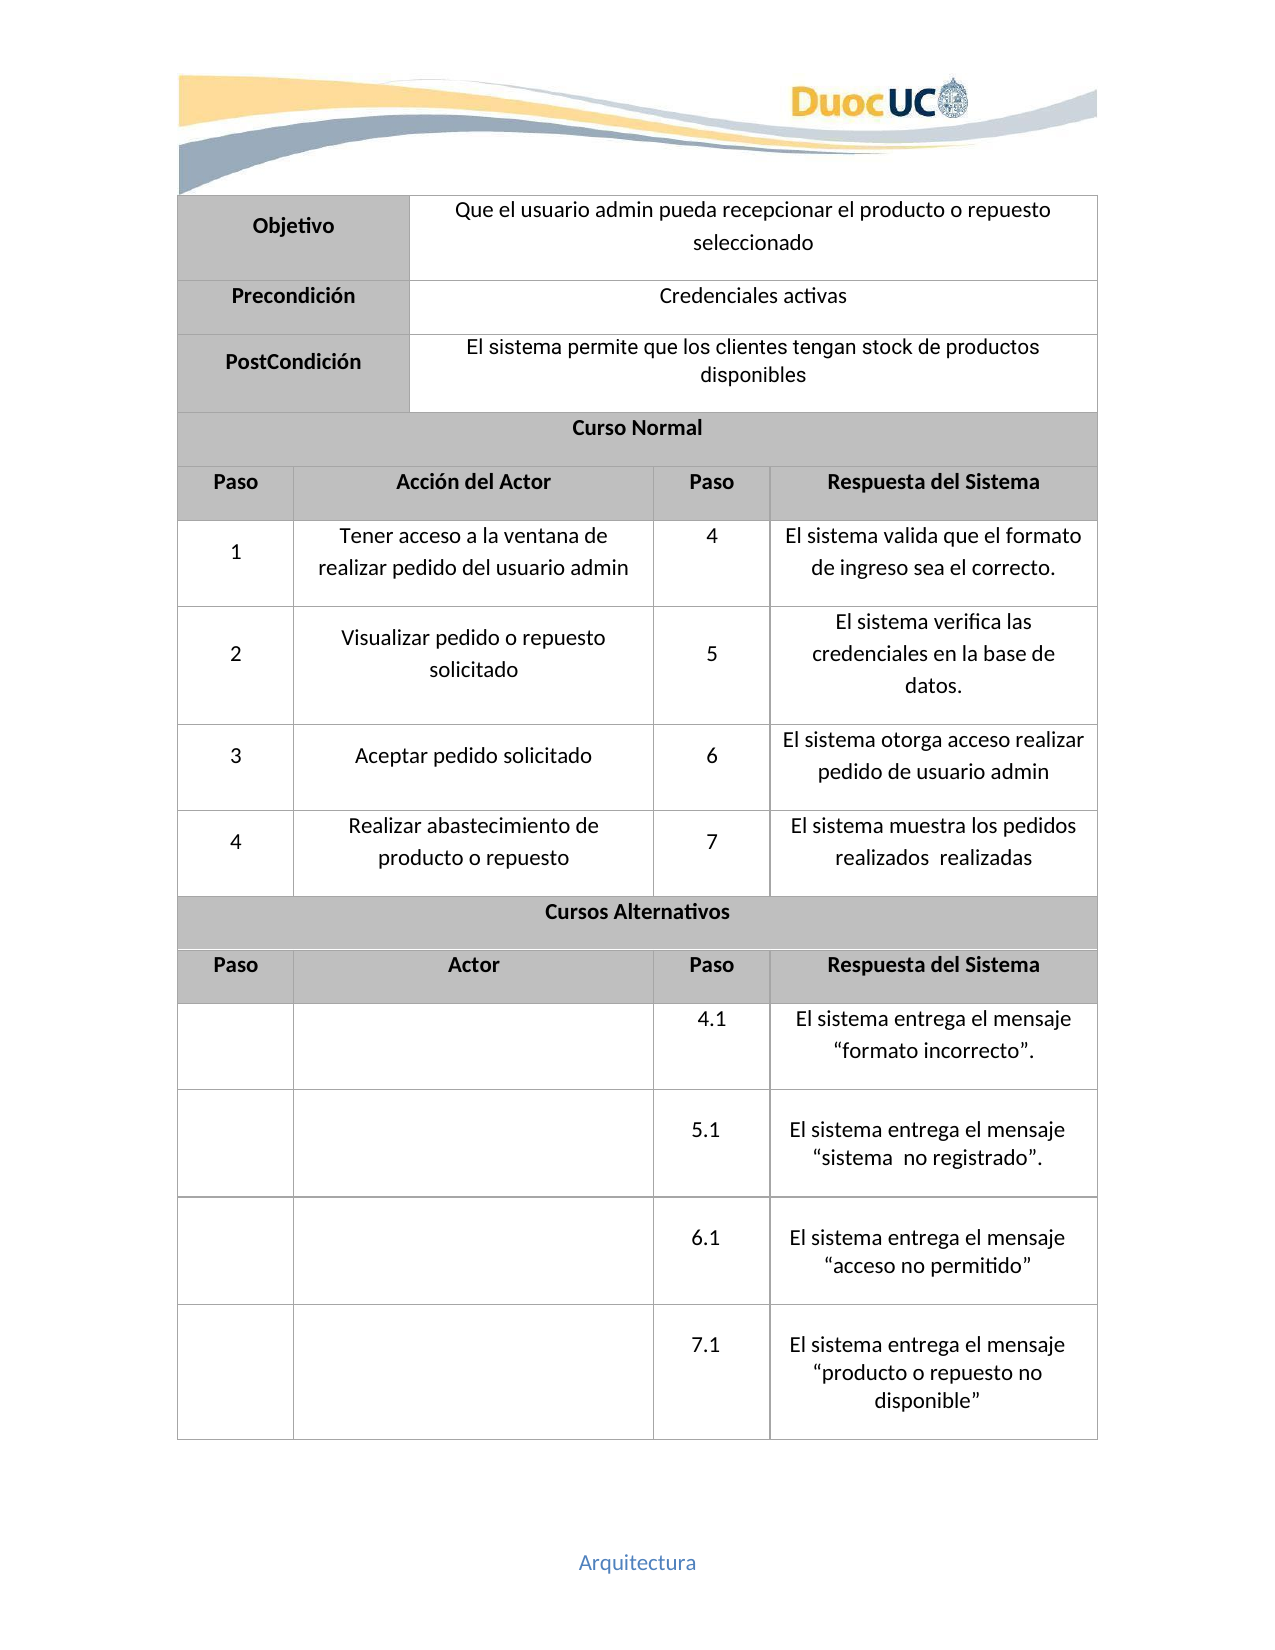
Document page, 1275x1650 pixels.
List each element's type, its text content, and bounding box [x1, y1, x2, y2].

table_cell Actor [294, 951, 653, 1003]
table_cell [294, 1090, 653, 1196]
table_cell El sistema otorga acceso realizar pedido de usuario admin [771, 725, 1097, 810]
table_cell El sistema verifica las credenciales en la base de datos. [771, 607, 1097, 724]
table_cell Realizar abastecimiento de producto o repuesto [294, 811, 653, 896]
table_cell El sistema valida que el formato de ingreso sea el correcto. [771, 521, 1097, 606]
table_cell Precondición [178, 281, 409, 334]
table_cell El sistema permite que los clientes tengan stock de productos disponibles [410, 335, 1097, 412]
table_cell Curso Normal [178, 413, 1097, 466]
table_cell 5.1 [654, 1090, 769, 1196]
table_cell [178, 1198, 293, 1304]
table_cell 2 [178, 607, 293, 724]
table_cell [178, 1004, 293, 1089]
table_cell 5 [654, 607, 769, 724]
table_cell 7 [654, 811, 769, 896]
table_cell Credenciales activas [410, 281, 1097, 334]
table_cell 4.1 [654, 1004, 769, 1089]
table_cell El sistema entrega el mensaje “producto o repuesto no disponible” [771, 1305, 1097, 1439]
table_cell Tener acceso a la ventana de realizar pedido del usuario admin [294, 521, 653, 606]
table_cell Que el usuario admin pueda recepcionar el producto o repuesto seleccionado [410, 196, 1097, 280]
table_cell Paso [178, 951, 293, 1003]
table_cell 7.1 [654, 1305, 769, 1439]
table_cell 6 [654, 725, 769, 810]
table_cell [178, 1090, 293, 1196]
table_cell Respuesta del Sistema [771, 951, 1097, 1003]
picture [177, 73, 1098, 195]
table_cell 4 [654, 521, 769, 606]
table_cell Acción del Actor [294, 467, 653, 520]
table_cell Paso [178, 467, 293, 520]
table_cell [294, 1198, 653, 1304]
table_cell Objetivo [178, 196, 409, 280]
table_cell Cursos Alternativos [178, 897, 1097, 949]
table_cell Visualizar pedido o repuesto solicitado [294, 607, 653, 724]
table_cell 6.1 [654, 1198, 769, 1304]
table_cell Paso [654, 467, 769, 520]
table_cell Paso [654, 951, 769, 1003]
table_cell El sistema entrega el mensaje “sistema no registrado”. [771, 1090, 1097, 1196]
table_cell [178, 1305, 293, 1439]
table_cell El sistema muestra los pedidos realizados realizadas [771, 811, 1097, 896]
table_cell [294, 1004, 653, 1089]
table_cell 1 [178, 521, 293, 606]
table_cell El sistema entrega el mensaje “formato incorrecto”. [771, 1004, 1097, 1089]
table_cell 3 [178, 725, 293, 810]
table_cell [294, 1305, 653, 1439]
table_cell Respuesta del Sistema [771, 467, 1097, 520]
table_cell PostCondición [178, 335, 409, 412]
table_cell 4 [178, 811, 293, 896]
table_cell Aceptar pedido solicitado [294, 725, 653, 810]
table_cell El sistema entrega el mensaje “acceso no permitido” [771, 1198, 1097, 1304]
